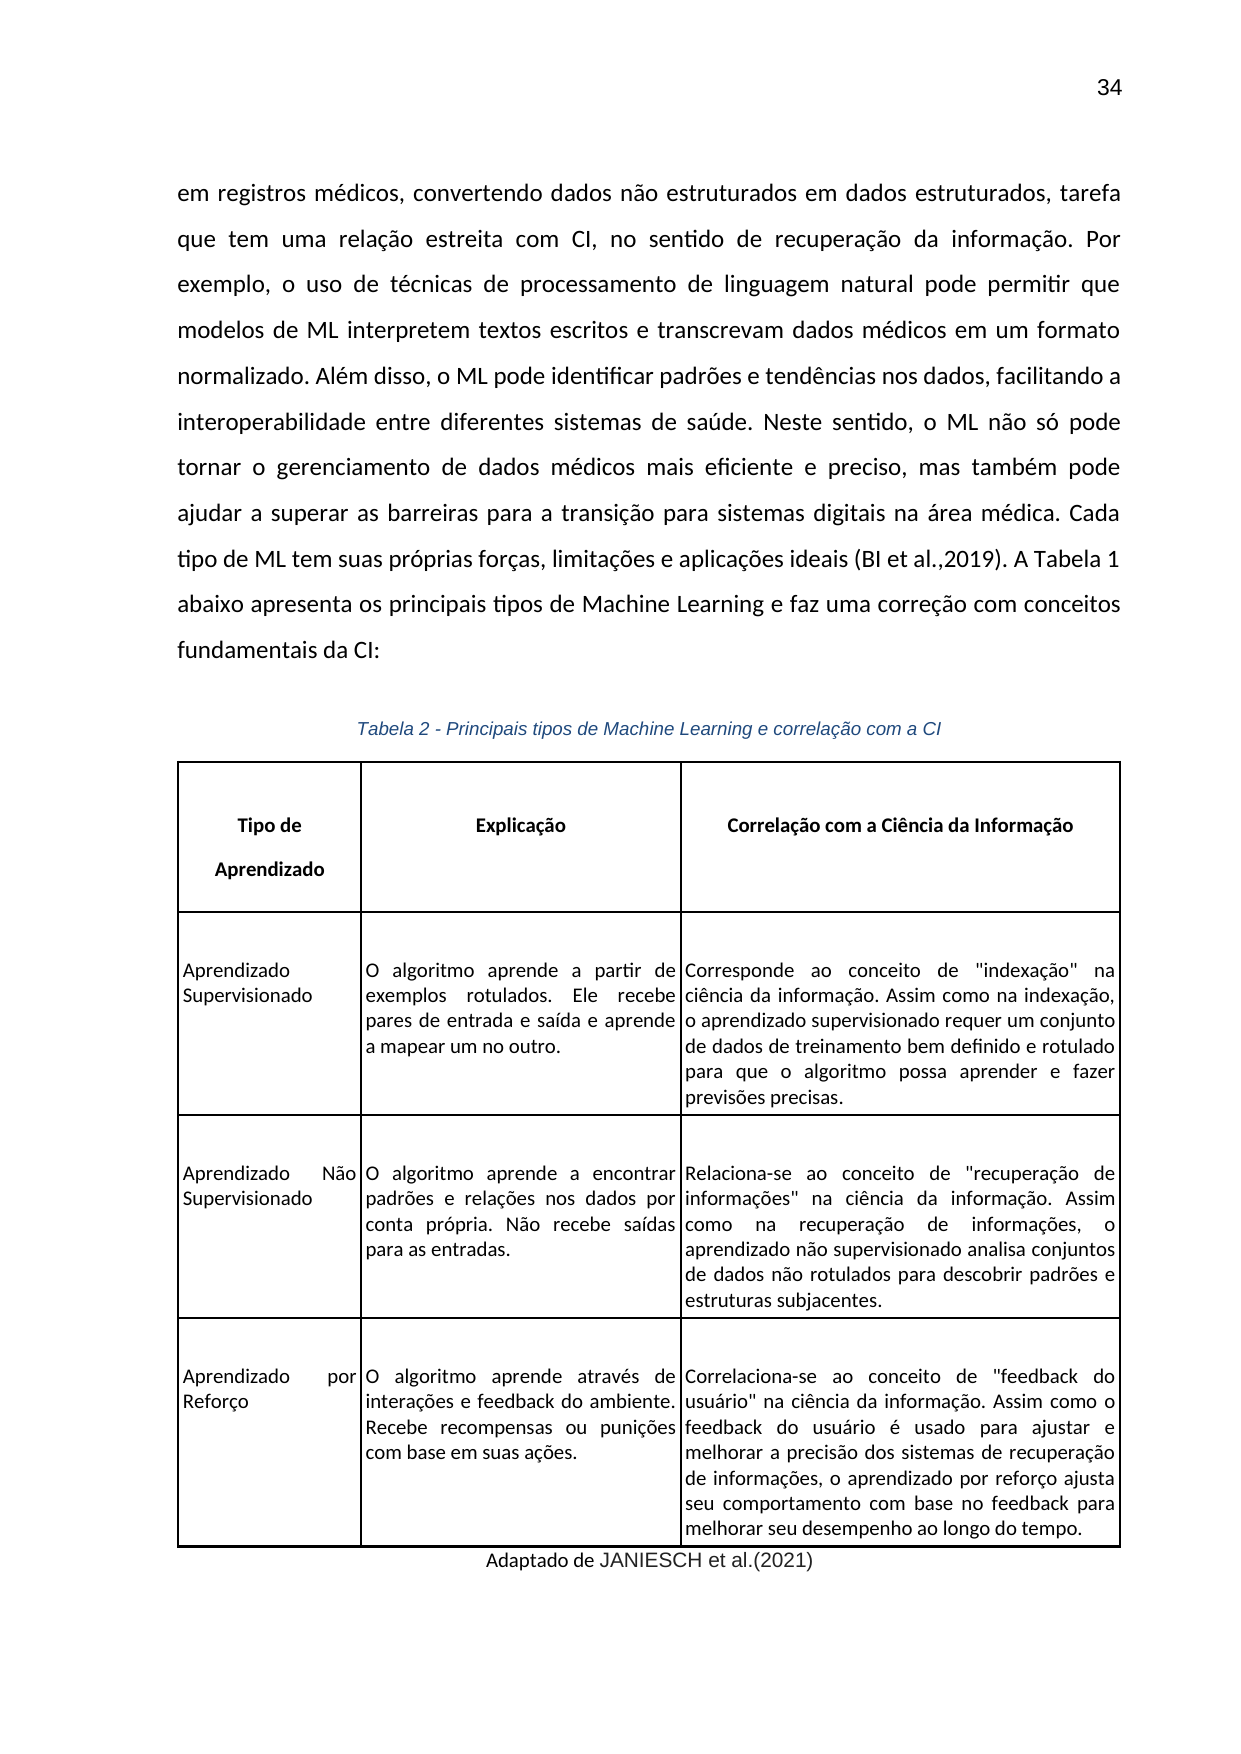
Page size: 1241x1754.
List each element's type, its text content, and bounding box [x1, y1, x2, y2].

table_cell O algoritmo aprende através de interações e feedback do ambiente. Recebe recompensas ou punições com base em suas ações. [362, 1319, 680, 1545]
table_cell Aprendizado Supervisionado [179, 913, 360, 1114]
table_cell Correlaciona-se ao conceito de "feedback do usuário" na ciência da informação. Assim como o feedback do usuário é usado para ajustar e melhorar a precisão dos sistemas de recuperação de informações, o aprendizado por reforço ajusta seu comportamento com base no feedback para melhorar seu desempenho ao longo do tempo. [682, 1319, 1119, 1545]
text Adaptado de JANIESCH et al.(2021) [177, 1547, 1122, 1573]
table_header Correlação com a Ciência da Informação [682, 763, 1119, 911]
table_cell Corresponde ao conceito de "indexação" na ciência da informação. Assim como na indexação, o aprendizado supervisionado requer um conjunto de dados de treinamento bem definido e rotulado para que o algoritmo possa aprender e fazer previsões precisas. [682, 913, 1119, 1114]
table_cell Aprendizado por Reforço [179, 1319, 360, 1545]
table_header Tipo de Aprendizado [179, 763, 360, 911]
table_cell Relaciona-se ao conceito de "recuperação de informações" na ciência da informação. Assim como na recuperação de informações, o aprendizado não supervisionado analisa conjuntos de dados não rotulados para descobrir padrões e estruturas subjacentes. [682, 1116, 1119, 1317]
table_cell O algoritmo aprende a partir de exemplos rotulados. Ele recebe pares de entrada e saída e aprende a mapear um no outro. [362, 913, 680, 1114]
table_cell Aprendizado Não Supervisionado [179, 1116, 360, 1317]
table_header Explicação [362, 763, 680, 911]
table_cell O algoritmo aprende a encontrar padrões e relações nos dados por conta própria. Não recebe saídas para as entradas. [362, 1116, 680, 1317]
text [177, 177, 1122, 665]
